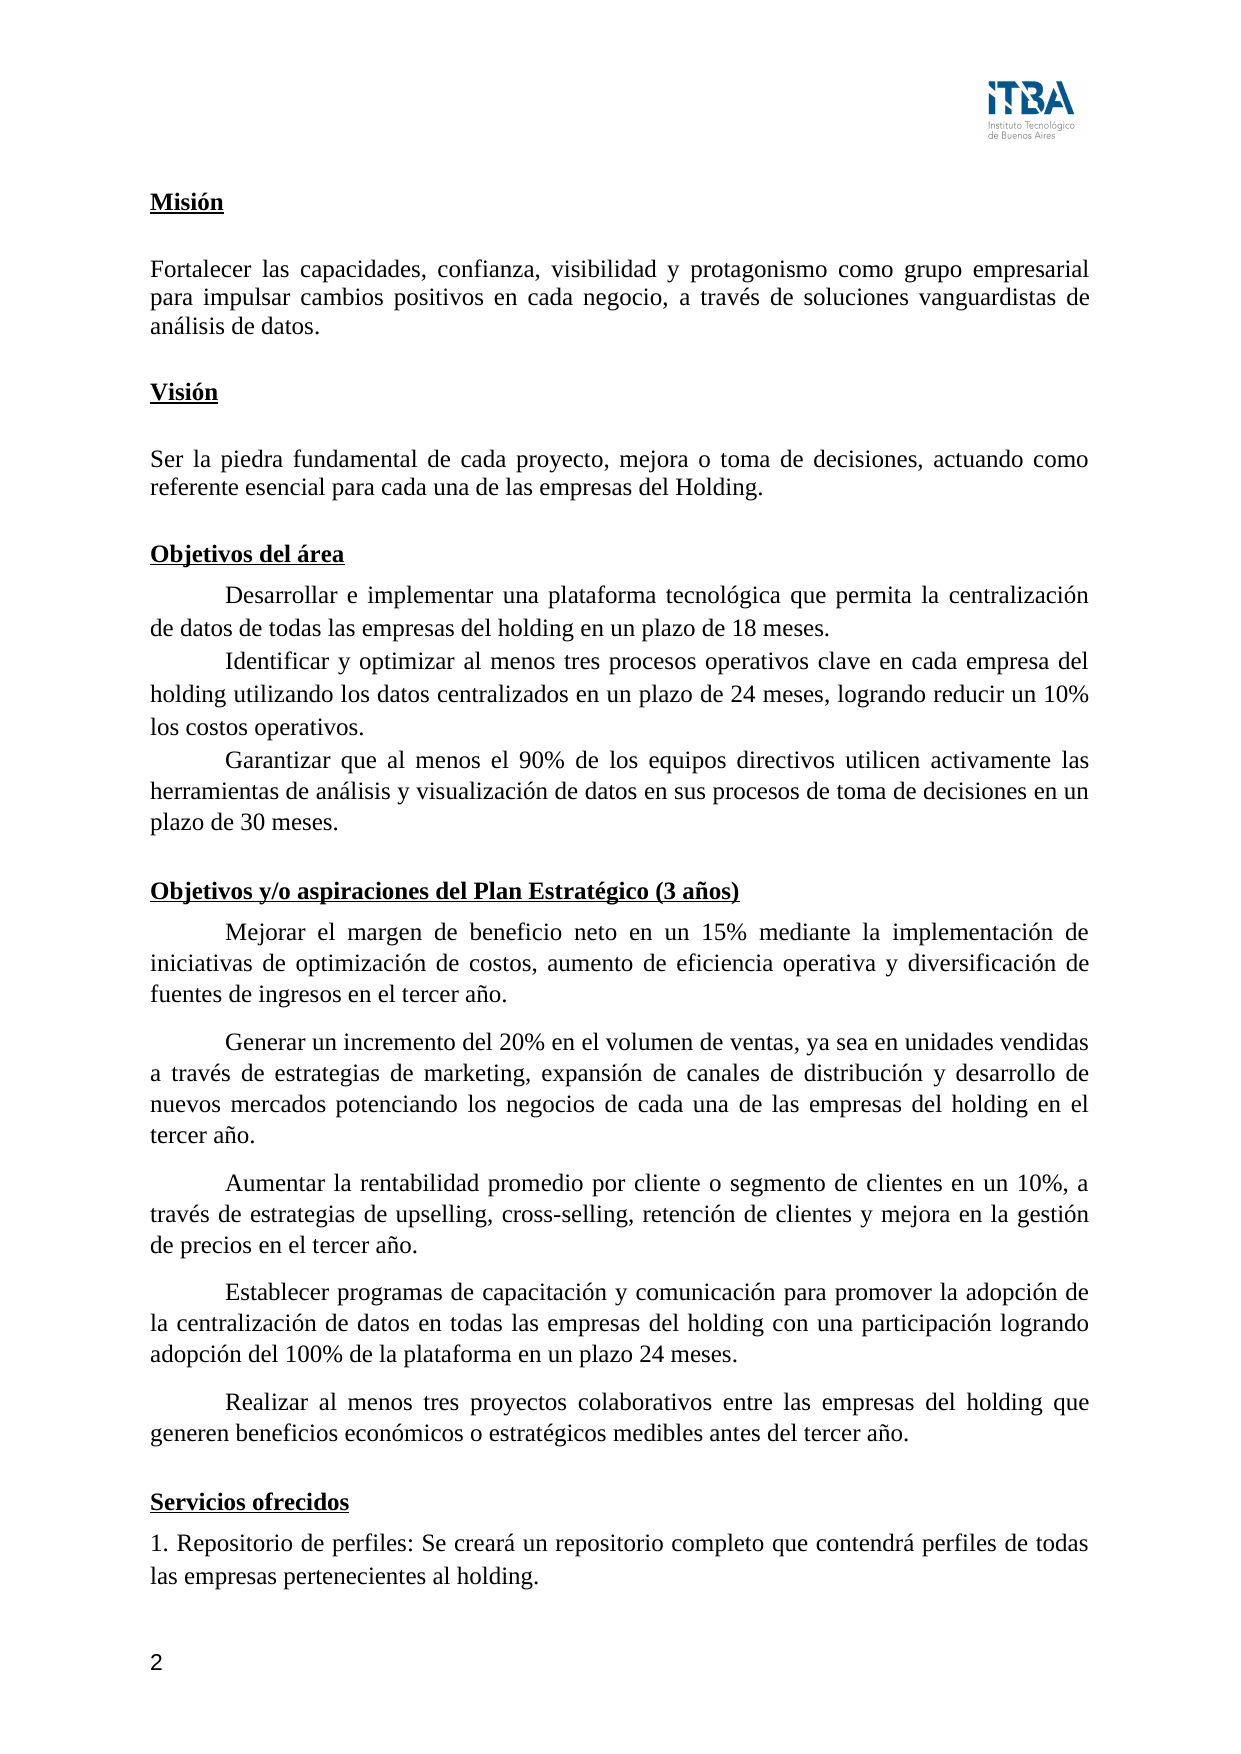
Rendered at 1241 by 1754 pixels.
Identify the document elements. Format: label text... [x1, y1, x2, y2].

text Generar un incremento del 20% en el volumen de ventas, ya sea en unidades vendidas a través de estrategias de marketing, expansión de canales de distribución y desarrollo de nuevos mercados potenciando los negocios de cada una de las empresas del holding en el tercer año. [150, 1027, 1090, 1149]
subtitle Fortalecer las capacidades, confianza, visibilidad y protagonismo como grupo empresarial para impulsar cambios positivos en cada negocio, a través de soluciones vanguardistas de análisis de datos. [150, 282, 1090, 340]
picture [976, 78, 1087, 140]
text Garantizar que al menos el 90% de los equipos directivos utilicen activamente las herramientas de análisis y visualización de datos en sus procesos de toma de decisiones en un plazo de 30 meses. [150, 745, 1090, 836]
subtitle Objetivos del área [150, 539, 1090, 567]
text Realizar al menos tres proyectos colaborativos entre las empresas del holding que generen beneficios económicos o estratégicos medibles antes del tercer año. [150, 1387, 1090, 1447]
text Mejorar el margen de beneficio neto en un 15% mediante la implementación de iniciativas de optimización de costos, aumento de eficiencia operativa y diversificación de fuentes de ingresos en el tercer año. [150, 917, 1090, 1008]
subtitle Servicios ofrecidos [150, 1487, 1090, 1516]
subtitle Ser la piedra fundamental de cada proyecto, mejora o toma de decisiones, actuando como referente esencial para cada una de las empresas del Holding. [150, 444, 1090, 501]
subtitle Visión [150, 377, 1090, 406]
subtitle Objetivos y/o aspiraciones del Plan Estratégico (3 años) [150, 876, 1090, 904]
text Establecer programas de capacitación y comunicación para promover la adopción de la centralización de datos en todas las empresas del holding con una participación logrando adopción del 100% de la plataforma en un plazo 24 meses. [150, 1277, 1090, 1368]
text Identificar y optimizar al menos tres procesos operativos clave en cada empresa del holding utilizando los datos centralizados en un plazo de 24 meses, logrando reducir un 10% los costos operativos. [150, 646, 1090, 741]
text Aumentar la rentabilidad promedio por cliente o segmento de clientes en un 10%, a través de estrategias de upselling, cross-selling, retención de clientes y mejora en la gestión de precios en el tercer año. [150, 1168, 1090, 1258]
text Desarrollar e implementar una plataforma tecnológica que permita la centralización de datos de todas las empresas del holding en un plazo de 18 meses. [150, 580, 1090, 642]
subtitle Misión [150, 187, 1090, 216]
text 1. Repositorio de perfiles: Se creará un repositorio completo que contendrá perfiles de todas las empresas pertenecientes al holding. [150, 1528, 1090, 1590]
